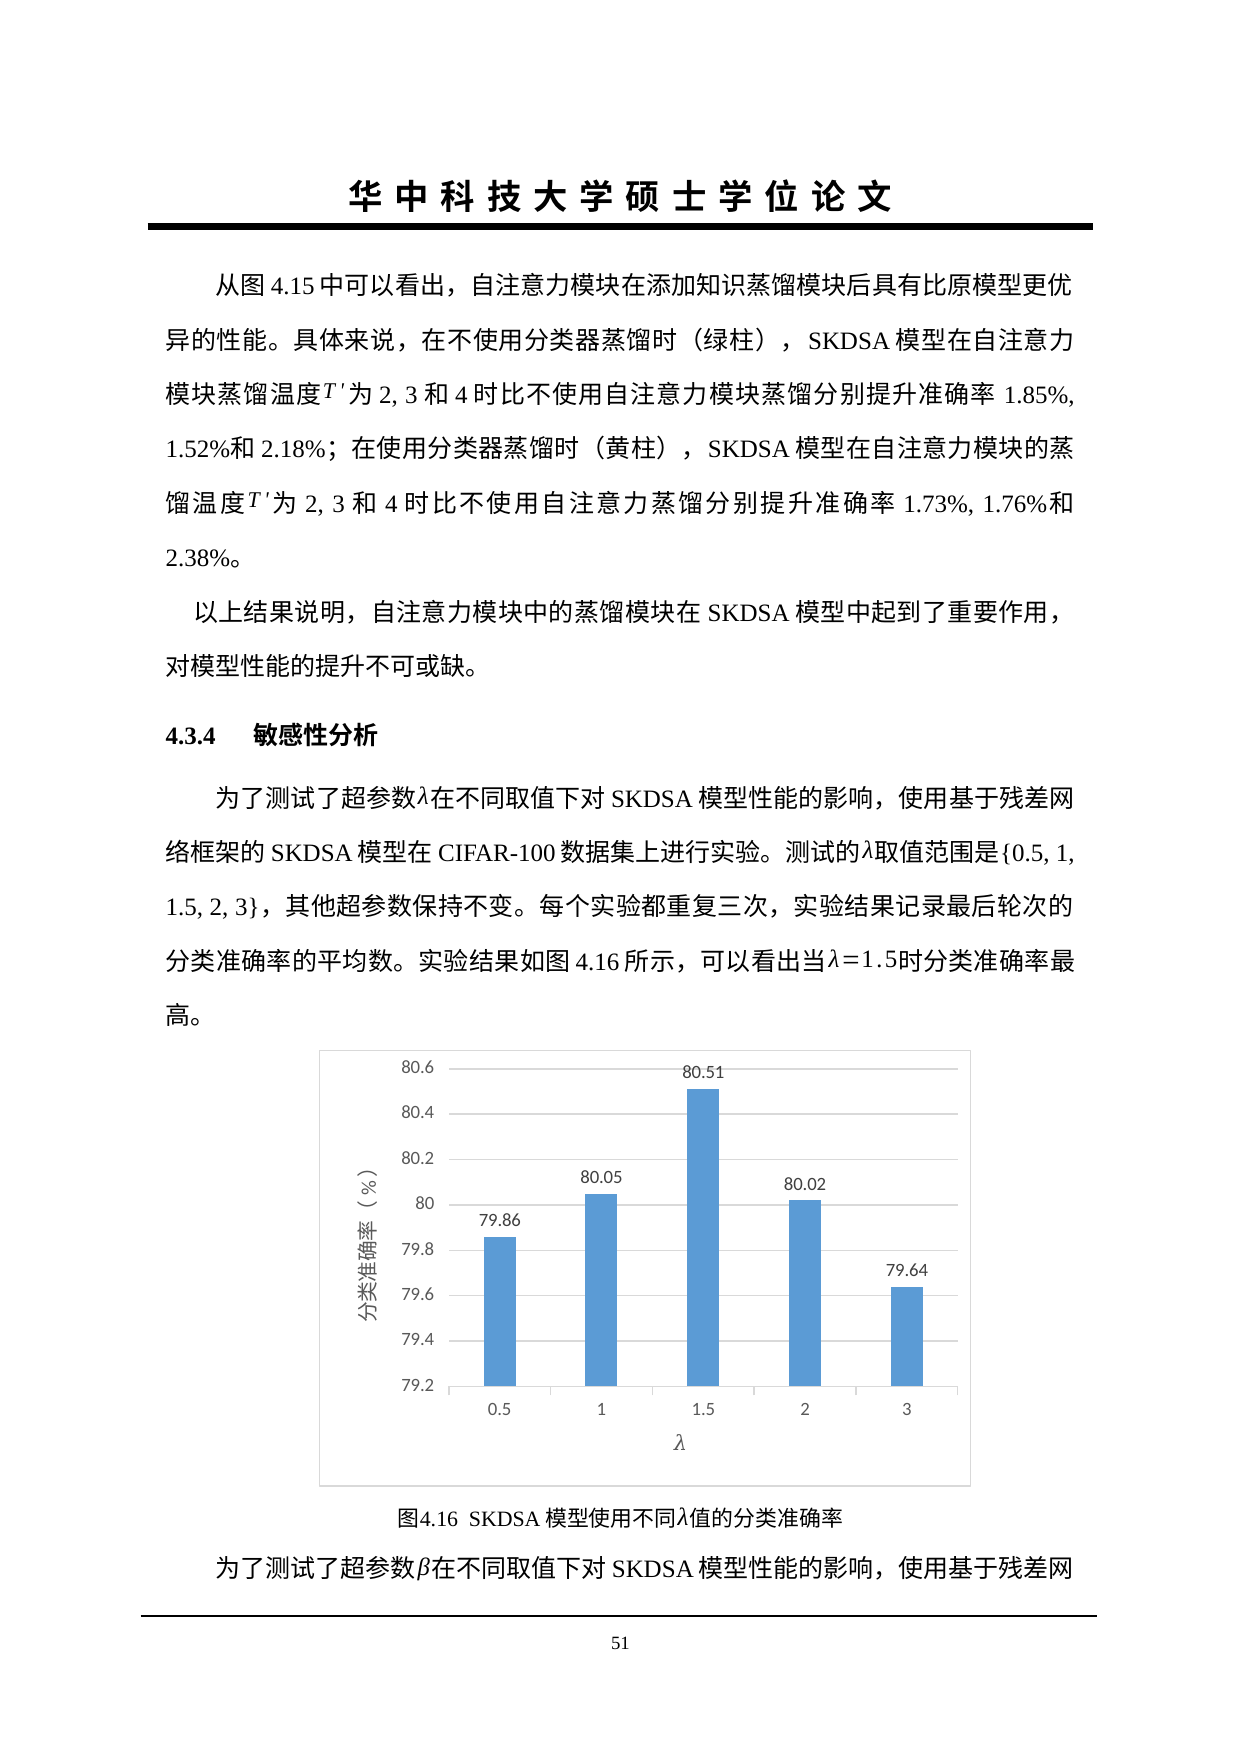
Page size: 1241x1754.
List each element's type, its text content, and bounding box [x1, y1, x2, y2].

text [165, 1549, 1075, 1585]
text 以上结果说明，自注意力模块中的蒸馏模块在SKDSA模型中起到了重要作用，对模型性能的提升不可或缺。 [165, 592, 1075, 683]
subtitle 敏感性分析 [165, 715, 1075, 752]
